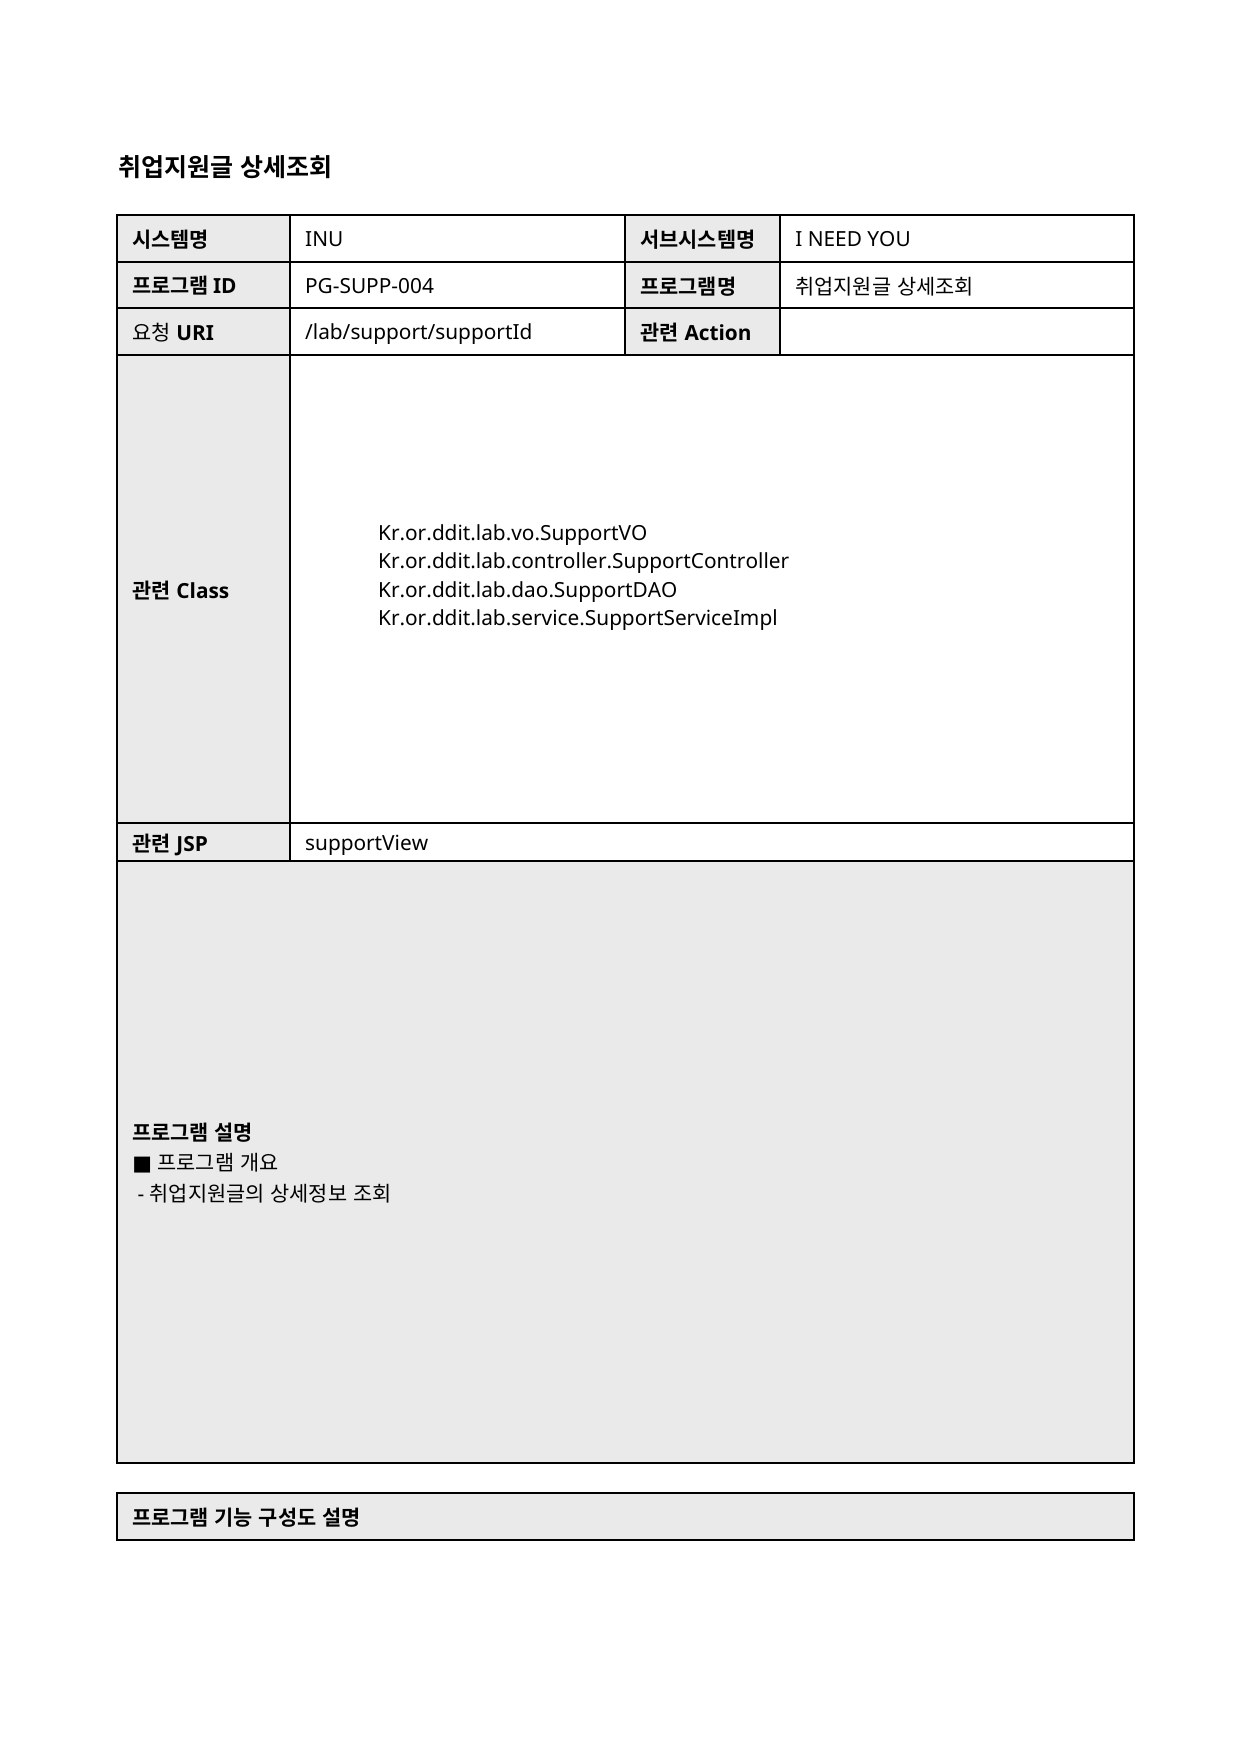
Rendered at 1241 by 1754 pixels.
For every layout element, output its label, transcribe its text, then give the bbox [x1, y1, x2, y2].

list 취업지원글 상세조회 [118, 148, 1122, 184]
table_cell 관련 Action [626, 309, 779, 354]
table_cell PG-SUPP-004 [291, 263, 624, 307]
table_cell 취업지원글 상세조회 [781, 263, 1133, 307]
table_cell supportView [291, 824, 1133, 860]
table_cell 요청 URI [118, 309, 289, 354]
table_header I NEED YOU [781, 216, 1133, 261]
table_cell /lab/support/supportId [291, 309, 624, 354]
table_header 서브시스템명 [626, 216, 779, 261]
table_cell Kr.or.ddit.lab.vo.SupportVO Kr.or.ddit.lab.controller.SupportController Kr.or.ddit.lab.dao.SupportDAO Kr.or.ddit.lab.service.SupportServiceImpl [291, 356, 1133, 822]
table_header INU [291, 216, 624, 261]
table_cell 관련 JSP [118, 824, 289, 860]
table_cell [781, 309, 1133, 354]
table_cell 프로그램ID [118, 263, 289, 307]
table_header 프로그램 기능 구성도 설명 [118, 1494, 1133, 1539]
table_cell 프로그램 설명 ■ 프로그램 개요 - 취업지원글의 상세정보 조회 [118, 862, 1133, 1462]
table_cell 프로그램명 [626, 263, 779, 307]
table_cell 관련 Class [118, 356, 289, 822]
table_header 시스템명 [118, 216, 289, 261]
